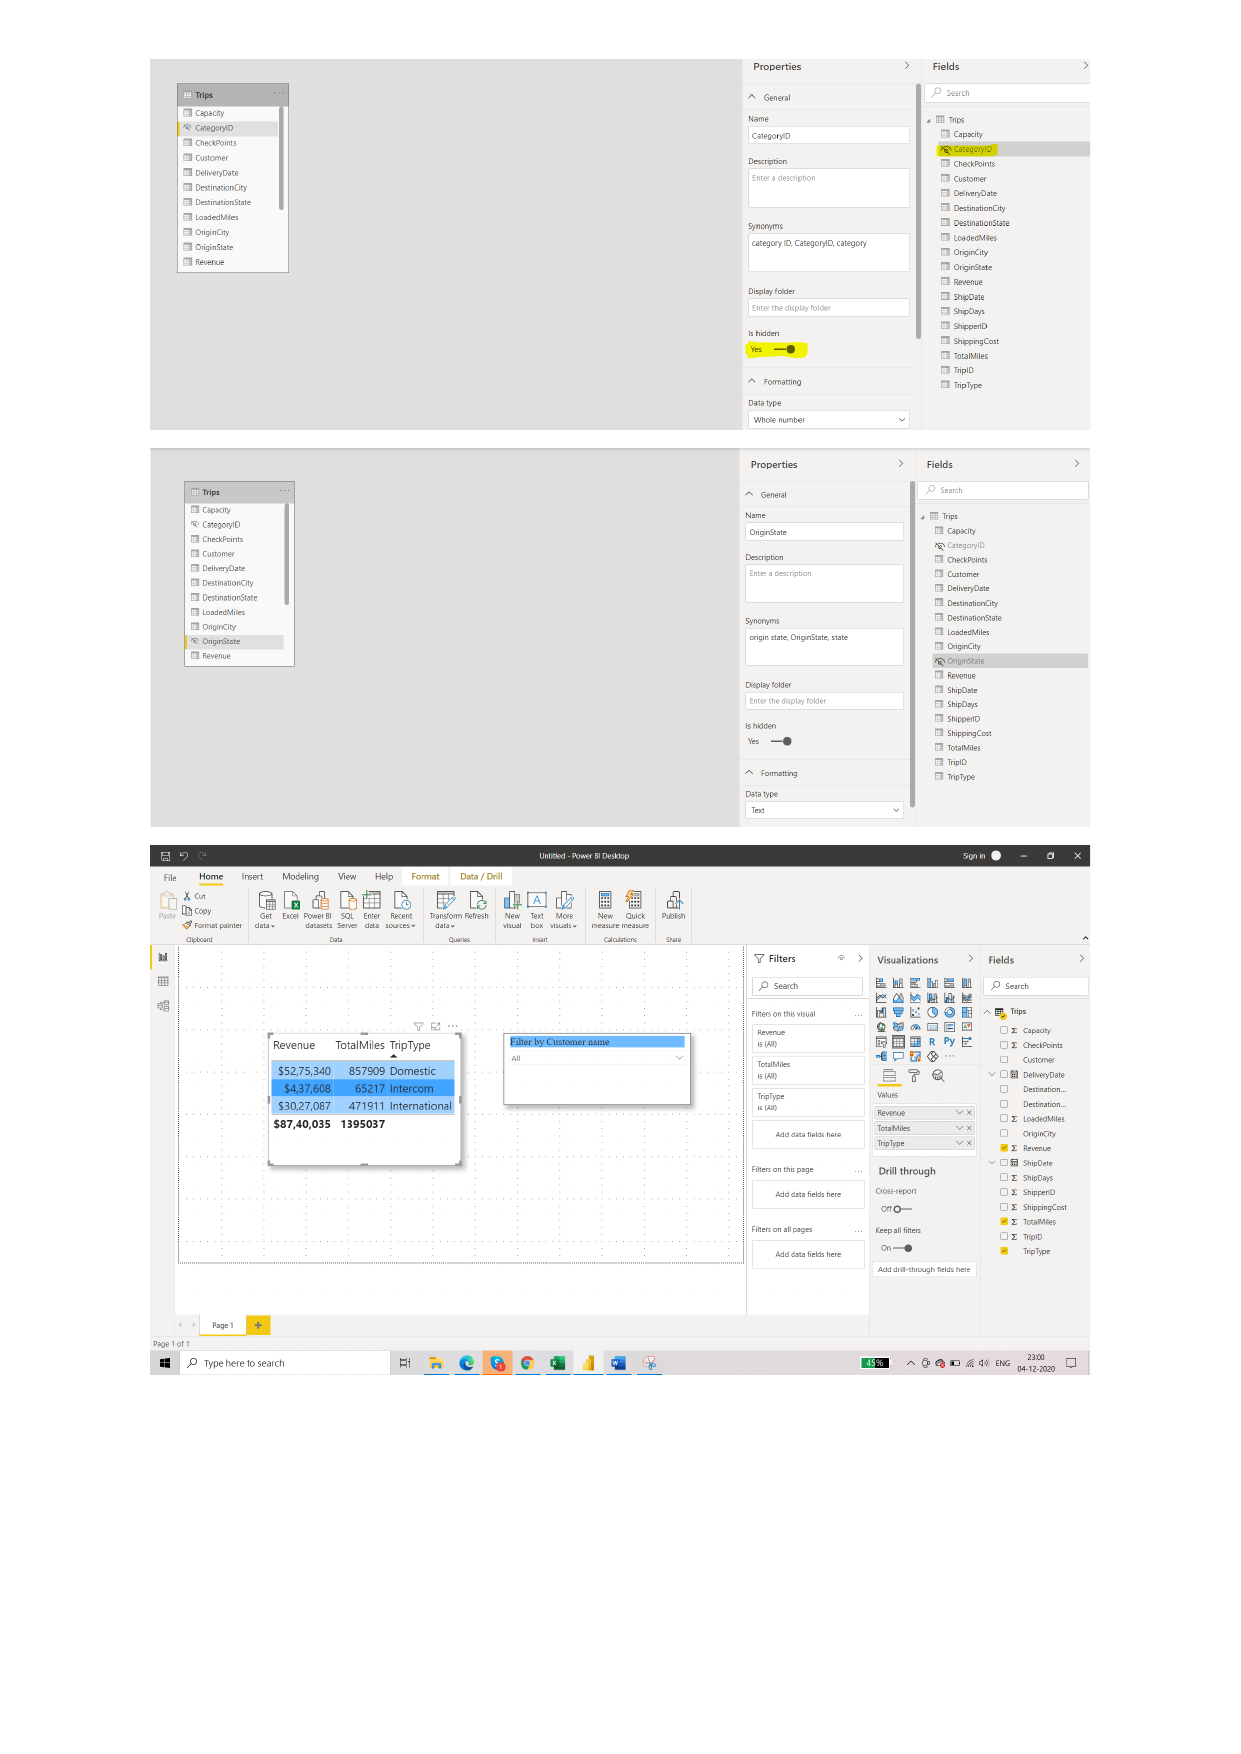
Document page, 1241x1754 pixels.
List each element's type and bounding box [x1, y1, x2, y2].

picture [150, 845, 1091, 1375]
picture [150, 59, 1091, 430]
picture [150, 448, 1091, 827]
